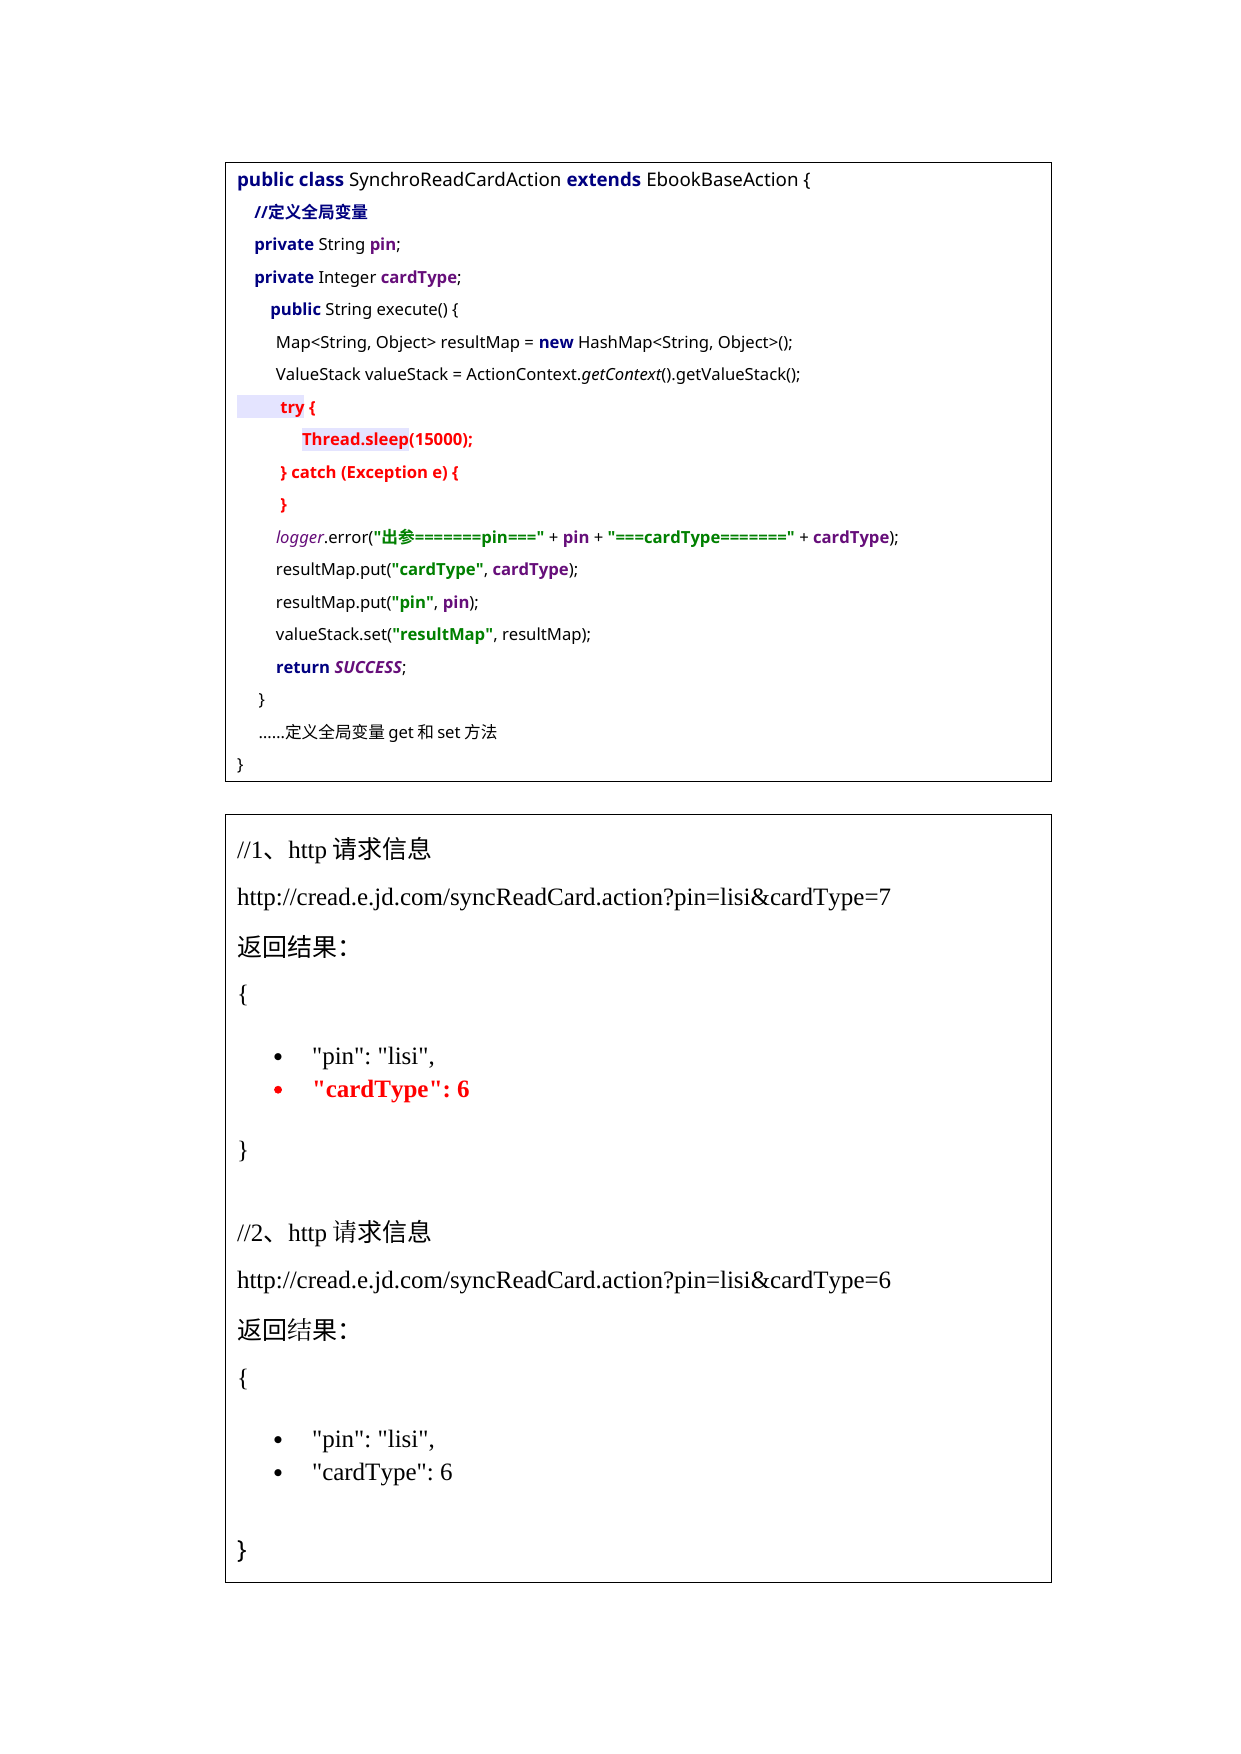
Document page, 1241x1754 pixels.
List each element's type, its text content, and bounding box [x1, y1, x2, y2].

table_header public class SynchroReadCardAction extends EbookBaseAction { //定义全局变量 private String pin; private Integer cardType; public String execute() { Map<String, Object> resultMap = new HashMap<String, Object>(); ValueStack valueStack = ActionContext.getContext().getValueStack(); try { Thread.sleep(15000); } catch (Exception e) { } logger.error("出参=======pin===" + pin + "===cardType=======" + cardType); resultMap.put("cardType", cardType); resultMap.put("pin", pin); valueStack.set("resultMap", resultMap); return SUCCESS; } ……定义全局变量get和set方法 } [226, 163, 1051, 781]
table_header //1、http请求信息 http://cread.e.jd.com/syncReadCard.action?pin=lisi&cardType=7 返回结果： { "pin": "lisi", "cardType": 6 } //2、http请求信息 http://cread.e.jd.com/syncReadCard.action?pin=lisi&cardType=6 返回结果： { "pin": "lisi", "cardType": 6 } [226, 815, 1051, 1582]
